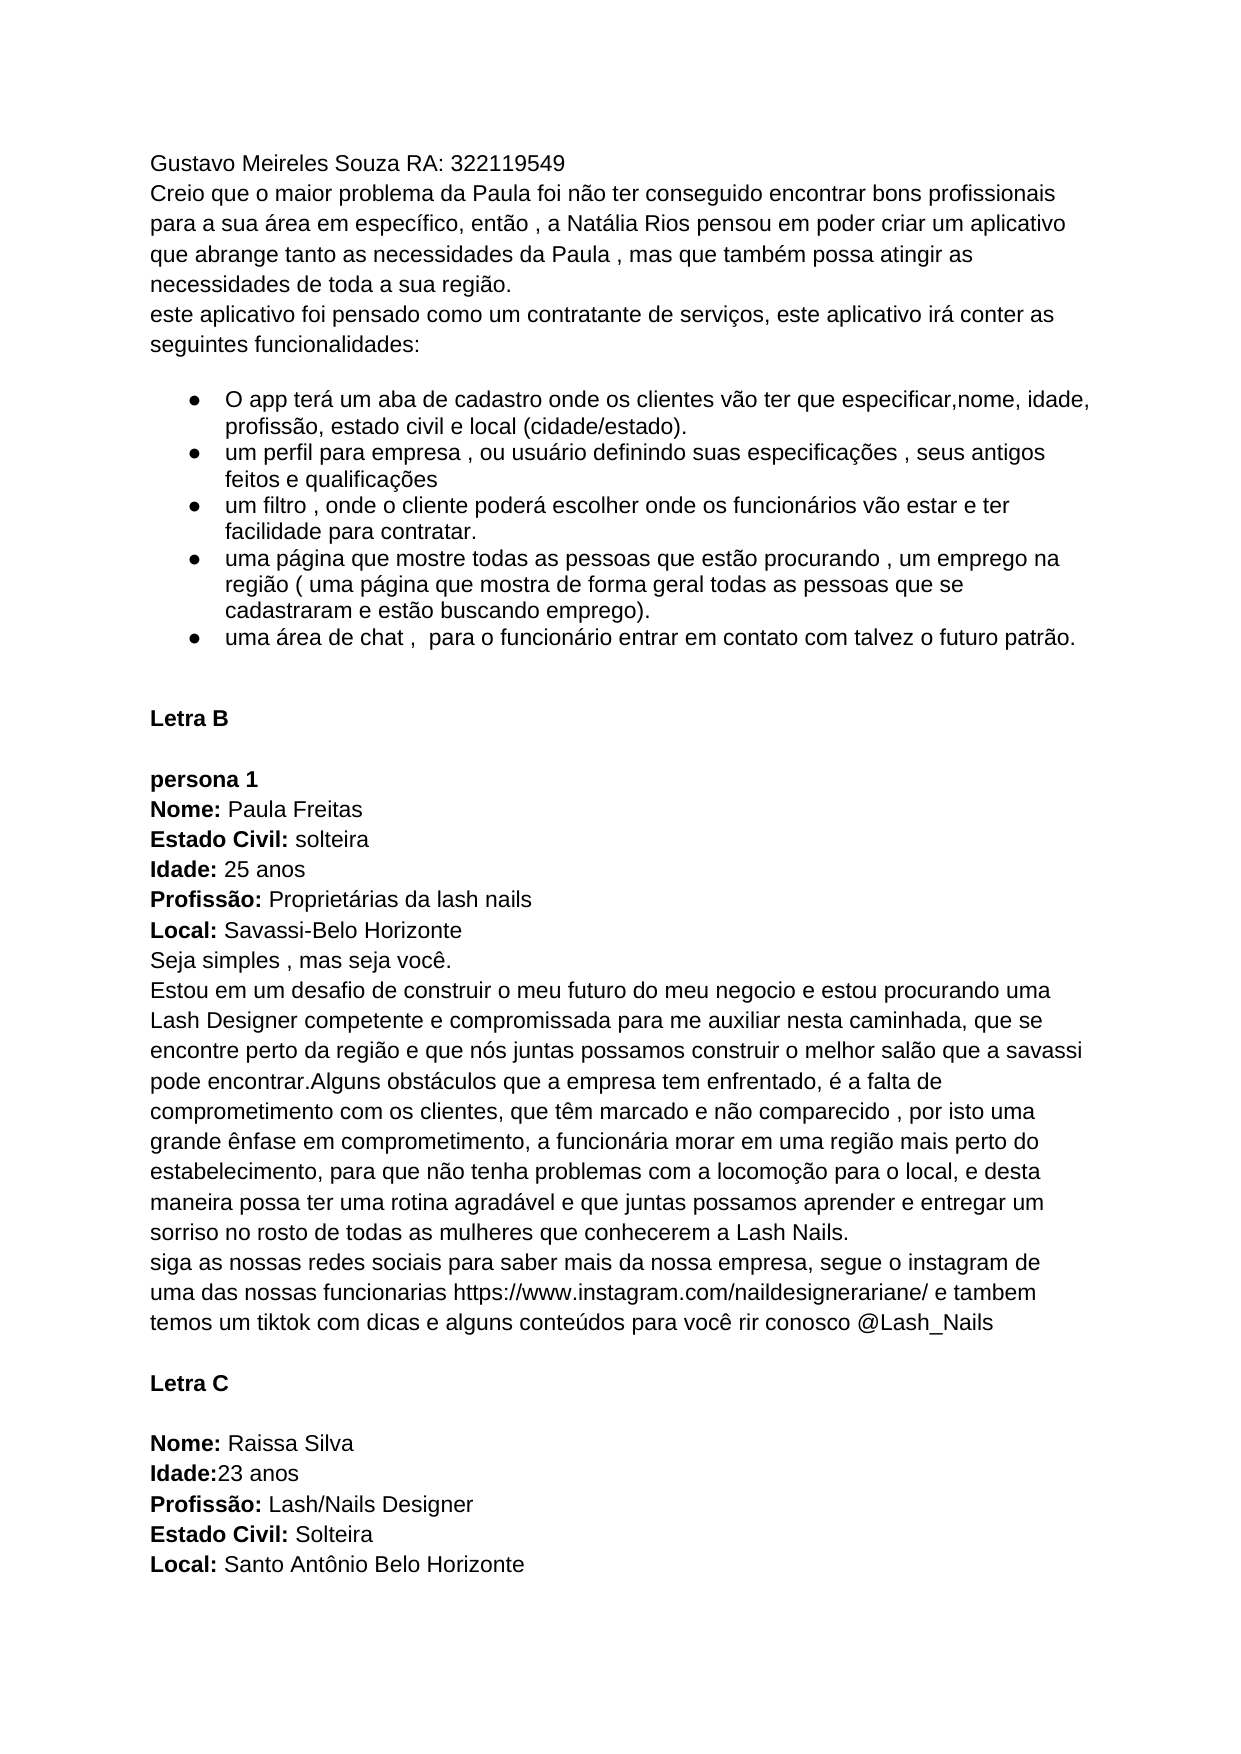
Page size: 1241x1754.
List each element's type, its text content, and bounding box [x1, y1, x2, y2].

list uma área de chat , para o funcionário entrar em contato com talvez o futuro patrão. [187, 624, 1090, 650]
text Idade:23 anos [150, 1460, 1090, 1487]
text persona 1 [150, 766, 1090, 792]
list um filtro , onde o cliente poderá escolher onde os funcionários vão estar e ter facilidade para contratar. [187, 492, 1090, 544]
text Letra C [150, 1370, 1090, 1396]
text Nome: Raissa Silva [150, 1430, 1090, 1457]
text Letra B [150, 705, 1090, 732]
text Estou em um desafio de construir o meu futuro do meu negocio e estou procurando uma Lash Designer competente e compromissada para me auxiliar nesta caminhada, que se encontre perto da região e que nós juntas possamos construir o melhor salão que a savassi pode encontrar.Alguns obstáculos que a empresa tem enfrentado, é a falta de comprometimento com os clientes, que têm marcado e não comparecido , por isto uma grande ênfase em comprometimento, a funcionária morar em uma região mais perto do estabelecimento, para que não tenha problemas com a locomoção para o local, e desta maneira possa ter uma rotina agradável e que juntas possamos aprender e entregar um sorriso no rosto de todas as mulheres que conhecerem a Lash Nails. [150, 977, 1090, 1245]
list uma página que mostre todas as pessoas que estão procurando , um emprego na região ( uma página que mostra de forma geral todas as pessoas que se cadastraram e estão buscando emprego). [187, 544, 1090, 624]
text Nome: Paula Freitas [150, 796, 1090, 822]
text Estado Civil: solteira [150, 826, 1090, 852]
text Seja simples , mas seja você. [150, 947, 1090, 973]
list O app terá um aba de cadastro onde os clientes vão ter que especificar,nome, idade, profissão, estado civil e local (cidade/estado). [187, 386, 1090, 439]
text este aplicativo foi pensado como um contratante de serviços, este aplicativo irá conter as seguintes funcionalidades: [150, 301, 1090, 358]
text Idade: 25 anos [150, 856, 1090, 883]
text Estado Civil: Solteira [150, 1521, 1090, 1547]
text Gustavo Meireles Souza RA: 322119549 [150, 150, 1090, 176]
text Profissão: Lash/Nails Designer [150, 1491, 1090, 1517]
text siga as nossas redes sociais para saber mais da nossa empresa, segue o instagram de uma das nossas funcionarias https://www.instagram.com/naildesignerariane/ e tambem temos um tiktok com dicas e alguns conteúdos para você rir conosco @Lash_Nails [150, 1249, 1090, 1336]
text Local: Savassi-Belo Horizonte [150, 917, 1090, 943]
list um perfil para empresa , ou usuário definindo suas especificações , seus antigos feitos e qualificações [187, 439, 1090, 492]
text Local: Santo Antônio Belo Horizonte [150, 1551, 1090, 1577]
text Profissão: Proprietárias da lash nails [150, 886, 1090, 913]
text Creio que o maior problema da Paula foi não ter conseguido encontrar bons profissionais para a sua área em específico, então , a Natália Rios pensou em poder criar um aplicativo que abrange tanto as necessidades da Paula , mas que também possa atingir as necessidades de toda a sua região. [150, 180, 1090, 297]
